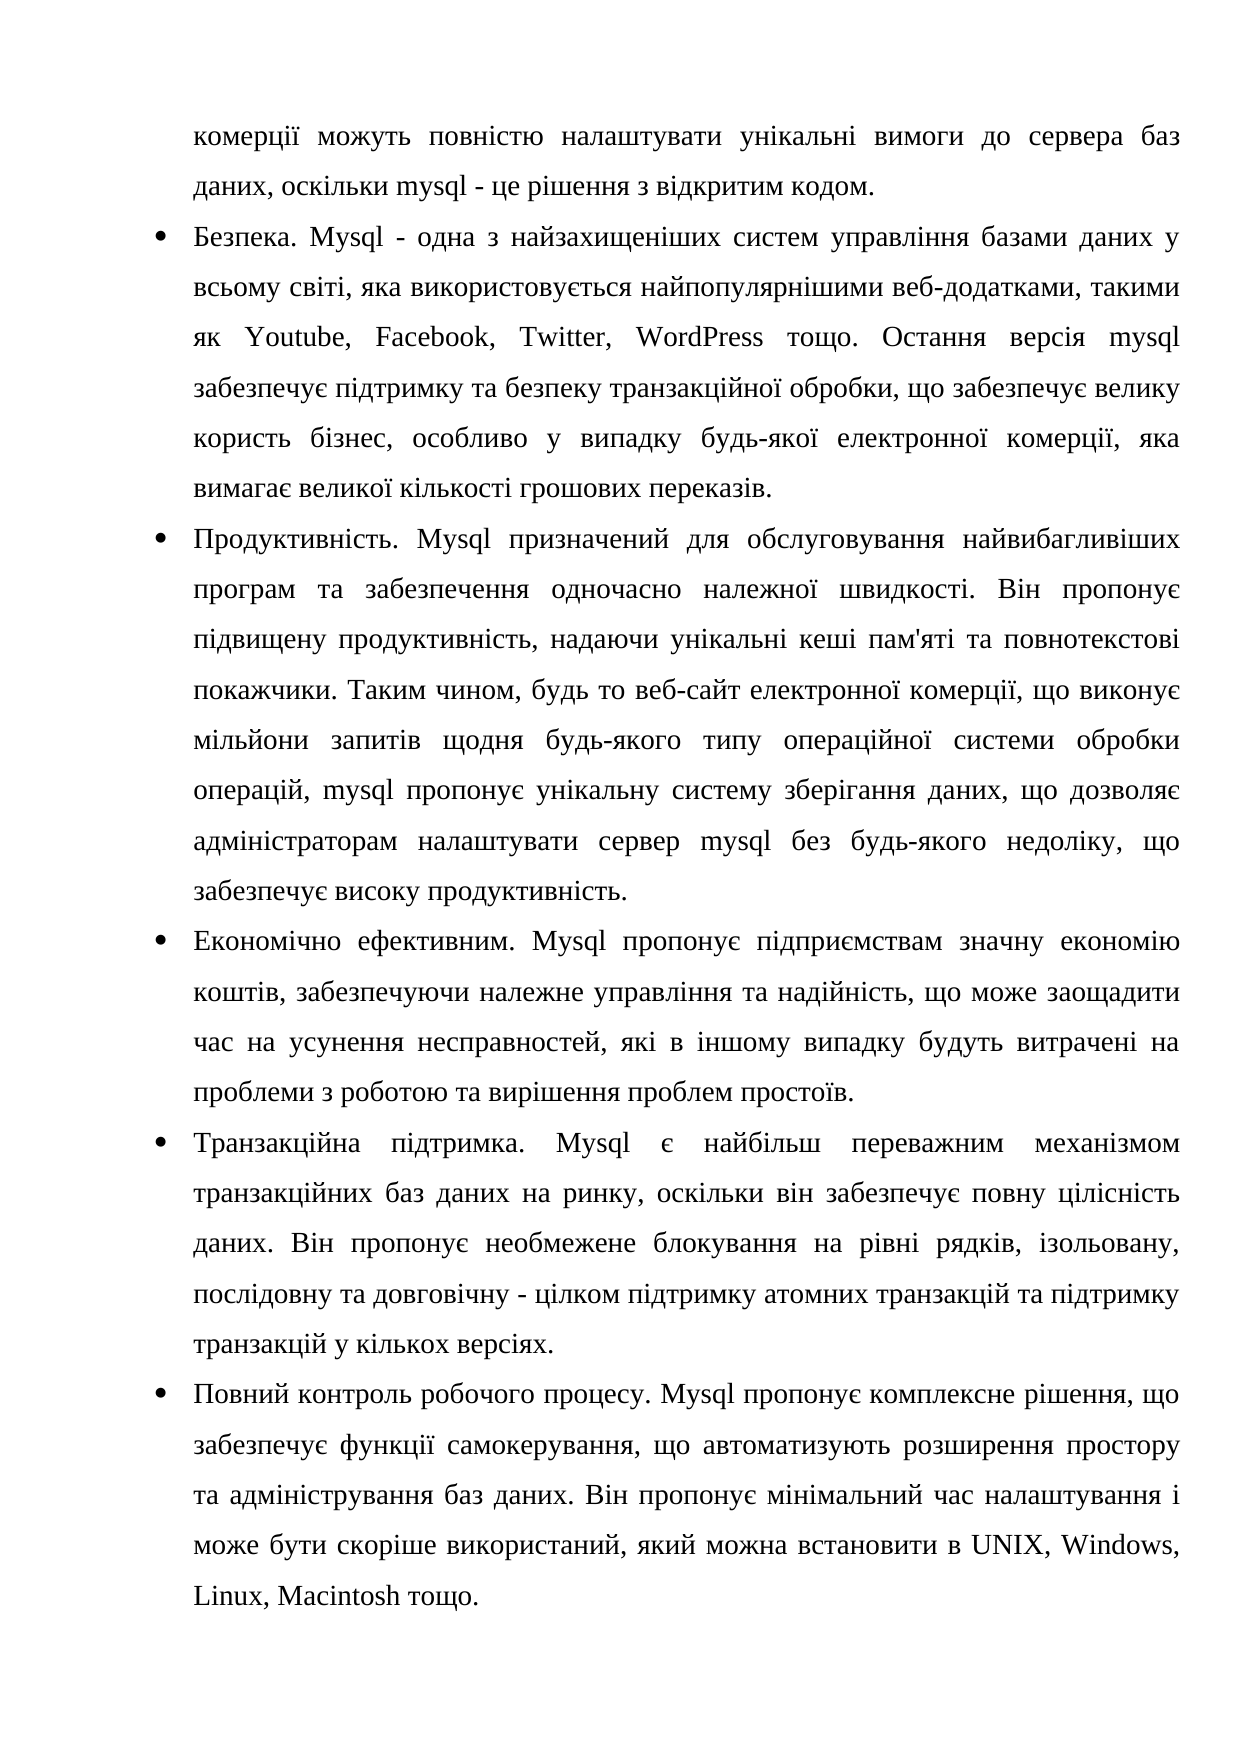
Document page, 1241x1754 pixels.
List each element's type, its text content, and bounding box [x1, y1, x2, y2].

list Продуктивність. Mysql призначений для обслуговування найвибагливіших програм та забезпечення одночасно належної швидкості. Він пропонує підвищену продуктивність, надаючи унікальні кеші пам'яті та повнотекстові покажчики. Таким чином, будь то веб-сайт електронної комерції, що виконує мільйони запитів щодня будь-якого типу операційної системи обробки операцій, mysql пропонує унікальну систему зберігання даних, що дозволяє адміністраторам налаштувати сервер mysql без будь-якого недоліку, що забезпечує високу продуктивність. [156, 521, 1181, 907]
list Повний контроль робочого процесу. Mysql пропонує комплексне рішення, що забезпечує функції самокерування, що автоматизують розширення простору та адміністрування баз даних. Він пропонує мінімальний час налаштування і може бути скоріше використаний, який можна встановити в UNIX, Windows, Linux, Macintosh тощо. [156, 1376, 1181, 1611]
list Безпека. Mysql - одна з найзахищеніших систем управління базами даних у всьому світі, яка використовується найпопулярнішими веб-додатками, такими як Youtube, Facebook, Twitter, WordPress тощо. Остання версія mysql забезпечує підтримку та безпеку транзакційної обробки, що забезпечує велику користь бізнес, особливо у випадку будь-якої електронної комерції, яка вимагає великої кількості грошових переказів. [156, 219, 1181, 504]
list Транзакційна підтримка. Mysql є найбільш переважним механізмом транзакційних баз даних на ринку, оскільки він забезпечує повну цілісність даних. Він пропонує необмежене блокування на рівні рядків, ізольовану, послідовну та довговічну - цілком підтримку атомних транзакцій та підтримку транзакцій у кількох версіях. [156, 1125, 1181, 1359]
list Економічно ефективним. Mysql пропонує підприємствам значну економію коштів, забезпечуючи належне управління та надійність, що може заощадити час на усунення несправностей, які в іншому випадку будуть витрачені на проблеми з роботою та вирішення проблем простоїв. [156, 923, 1181, 1108]
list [156, 118, 1181, 202]
